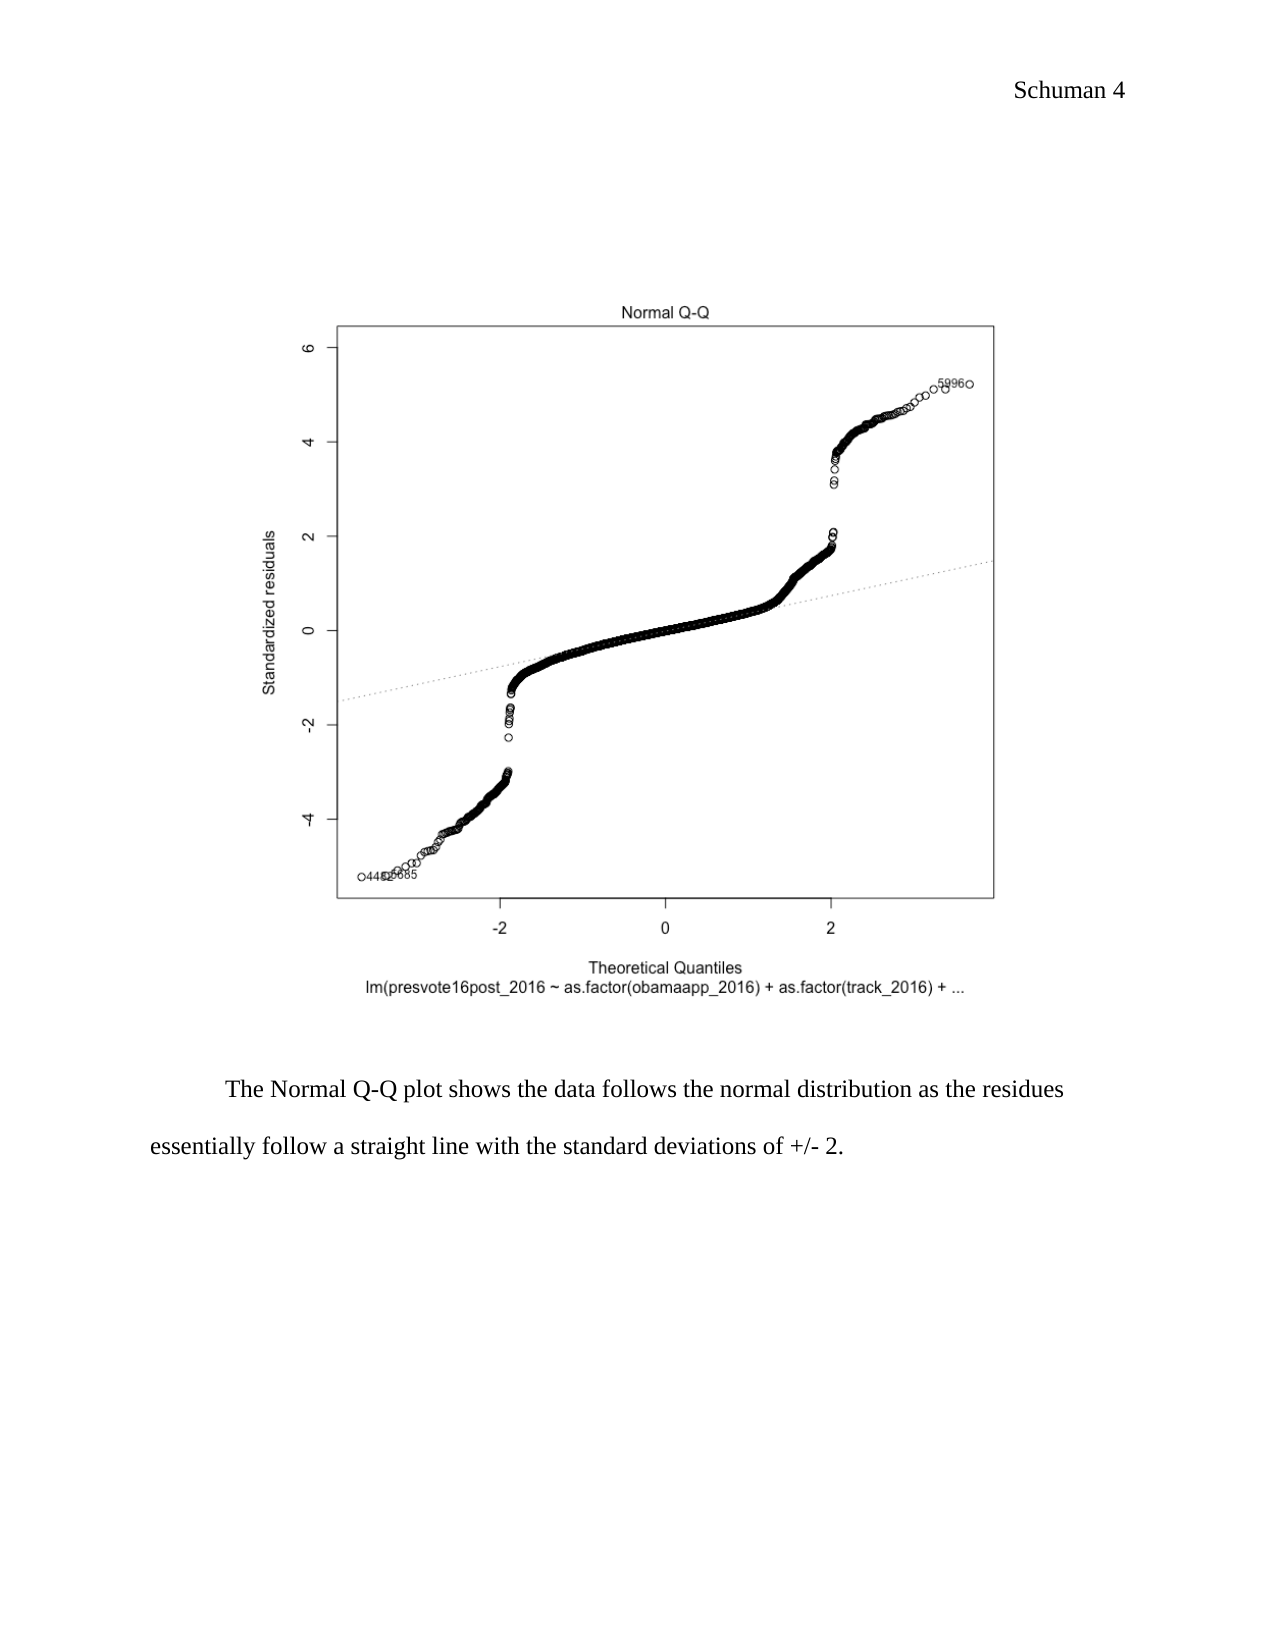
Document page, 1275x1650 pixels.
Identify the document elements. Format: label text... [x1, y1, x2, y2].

picture [257, 246, 1035, 998]
